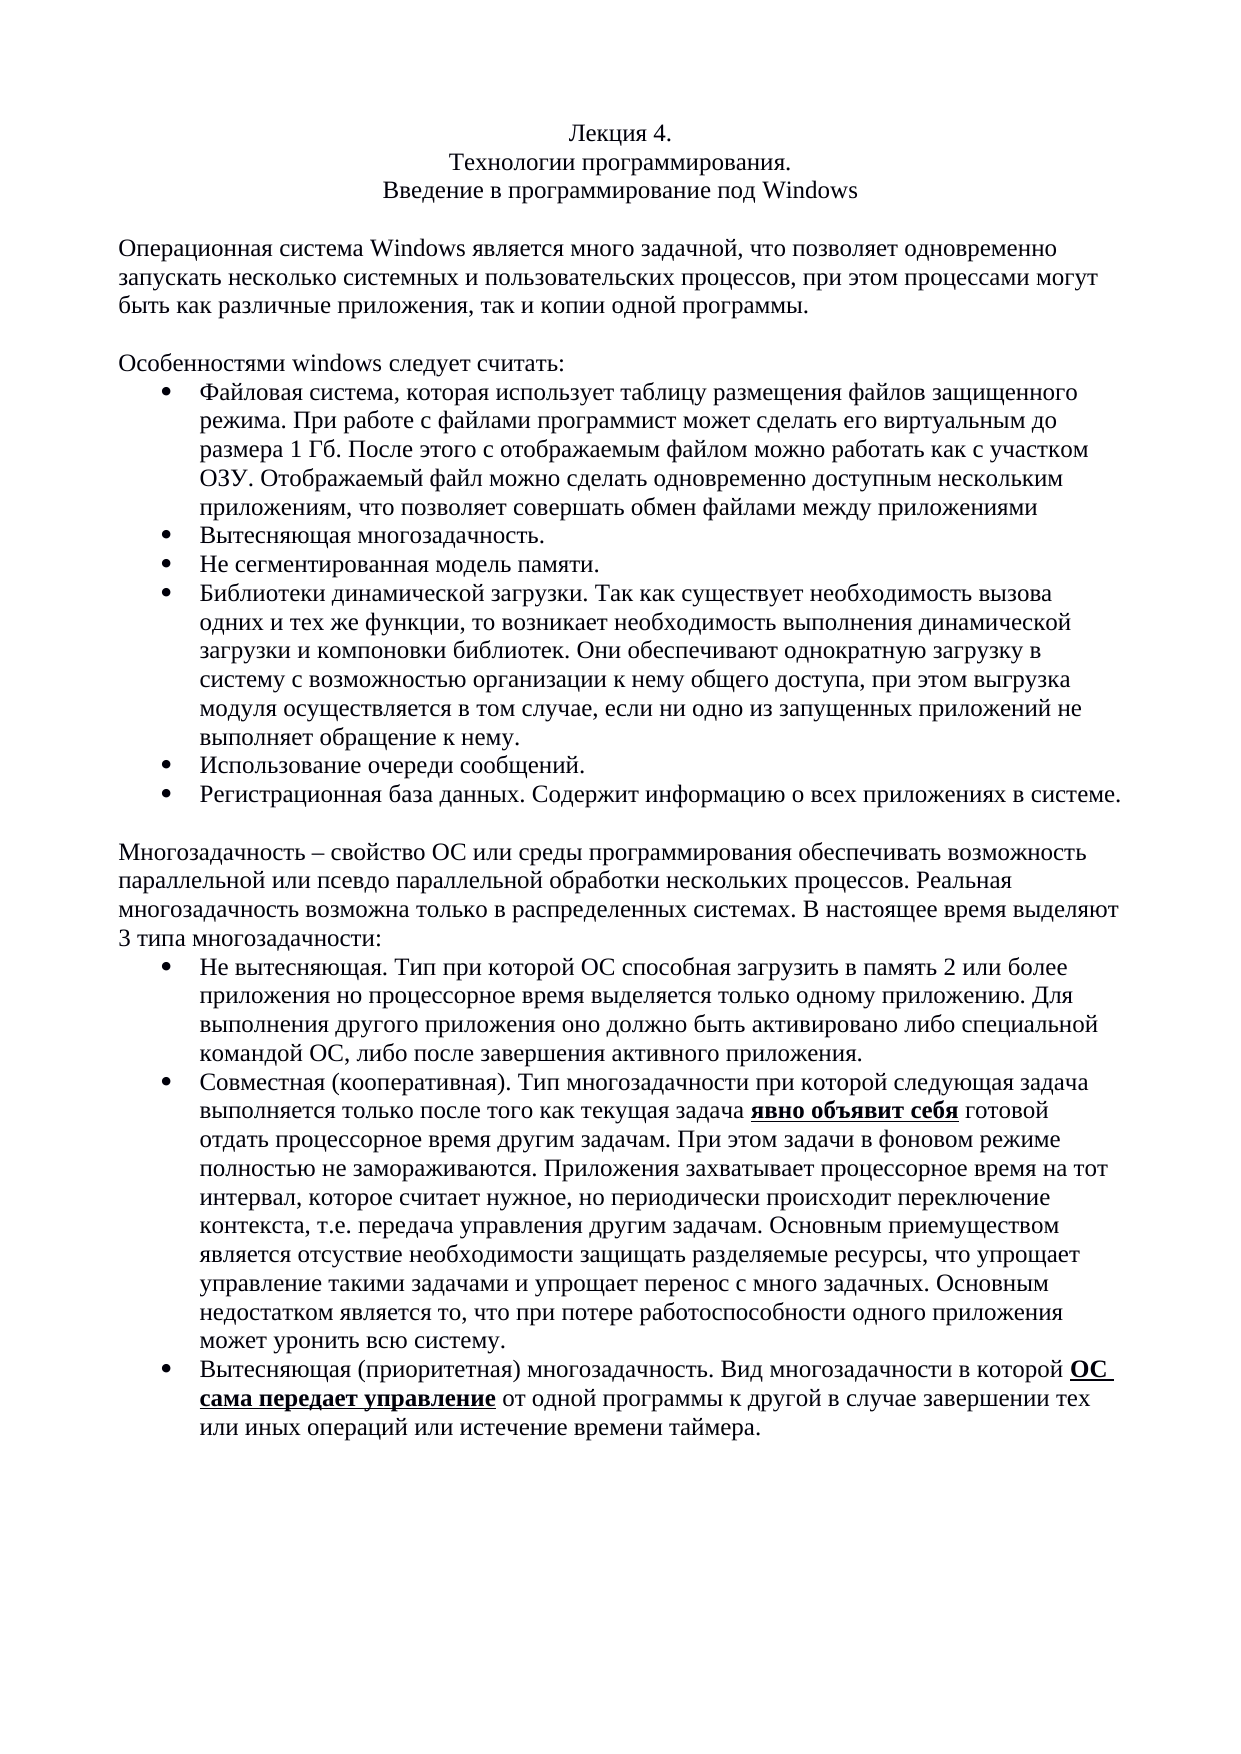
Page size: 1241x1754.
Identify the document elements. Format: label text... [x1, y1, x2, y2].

text Операционная система Windows является много задачной, что позволяет одновременно запускать несколько системных и пользовательских процессов, при этом процессами могут быть как различные приложения, так и копии одной программы. [118, 233, 1122, 319]
list Файловая система, которая использует таблицу размещения файлов защищенного режима. При работе с файлами программист может сделать его виртуальным до размера 1 Гб. После этого с отображаемым файлом можно работать как с участком ОЗУ. Отображаемый файл можно сделать одновременно доступным нескольким приложениям, что позволяет совершать обмен файлами между приложениями [162, 377, 1122, 521]
text Введение в программирование под Windows [118, 176, 1122, 204]
list Совместная (кооперативная). Тип многозадачности при которой следующая задача выполняется только после того как текущая задача явно объявит себя готовой отдать процессорное время другим задачам. При этом задачи в фоновом режиме полностью не замораживаются. Приложения захватывает процессорное время на тот интервал, которое считает нужное, но периодически происходит переключение контекста, т.е. передача управления другим задачам. Основным приемуществом является отсуствие необходимости защищать разделяемые ресурсы, что упрощает управление такими задачами и упрощает перенос с много задачных. Основным недостатком является то, что при потере работоспособности одного приложения может уронить всю систему. [162, 1067, 1122, 1354]
list Не вытесняющая. Тип при которой ОС способная загрузить в память 2 или более приложения но процессорное время выделяется только одному приложению. Для выполнения другого приложения оно должно быть активировано либо специальной командой ОС, либо после завершения активного приложения. [162, 952, 1122, 1067]
list Вытесняющая многозадачность. [162, 521, 1122, 549]
text Лекция 4. Технологии программирования. [118, 118, 1122, 176]
list Библиотеки динамической загрузки. Так как существует необходимость вызова одних и тех же функции, то возникает необходимость выполнения динамической загрузки и компоновки библиотек. Они обеспечивают однократную загрузку в систему с возможностью организации к нему общего доступа, при этом выгрузка модуля осуществляется в том случае, если ни одно из запущенных приложений не выполняет обращение к нему. [162, 578, 1122, 751]
list Вытесняющая (приоритетная) многозадачность. Вид многозадачности в которой ОС сама передает управление от одной программы к другой в случае завершении тех или иных операций или истечение времени таймера. [162, 1354, 1122, 1441]
text Особенностями windows следует считать: [118, 348, 1122, 377]
list Регистрационная база данных. Содержит информацию о всех приложениях в системе. [162, 779, 1122, 808]
list Использование очереди сообщений. [162, 751, 1122, 779]
list Не сегментированная модель памяти. [162, 549, 1122, 578]
list Многозадачность – свойство ОС или среды программирования обеспечивать возможность параллельной или псевдо параллельной обработки нескольких процессов. Реальная многозадачность возможна только в распределенных системах. В настоящее время выделяют 3 типа многозадачности: [118, 837, 1122, 952]
